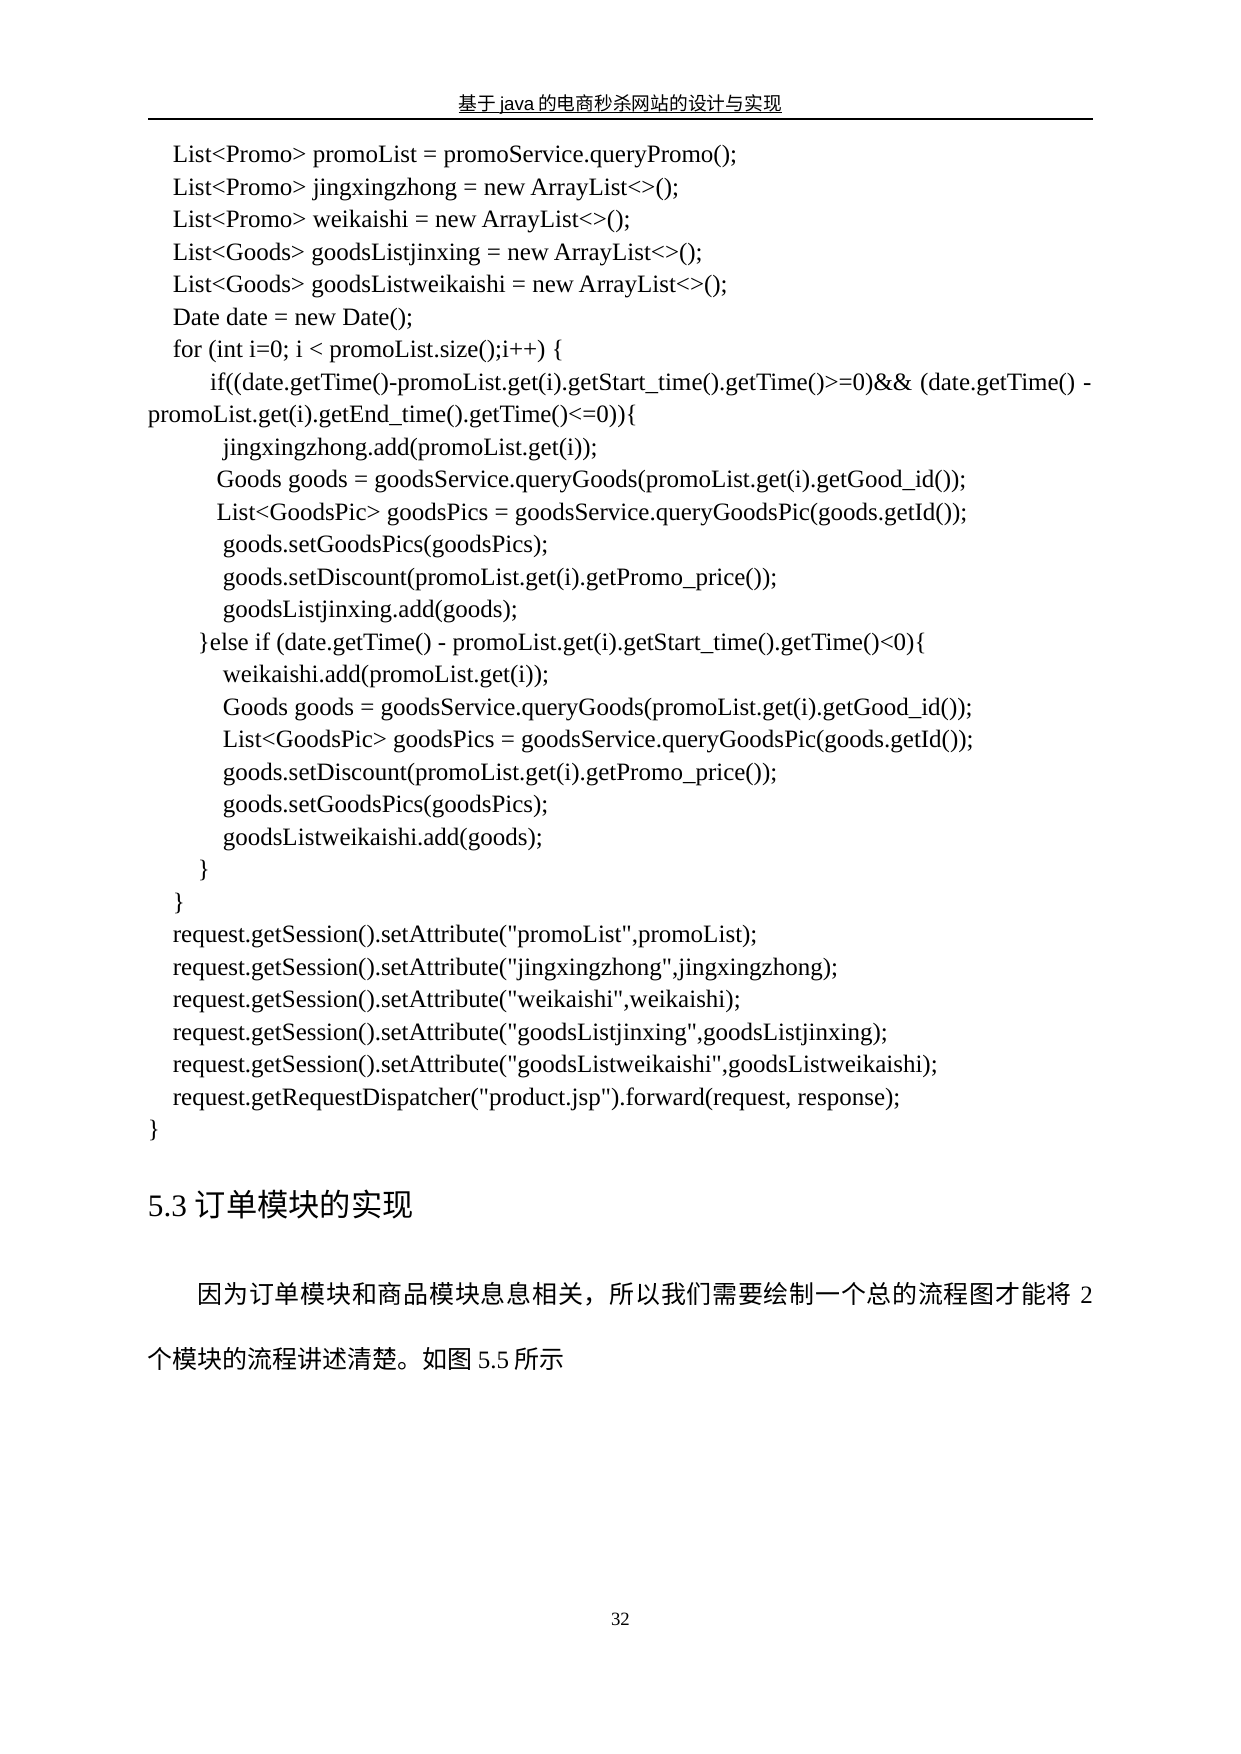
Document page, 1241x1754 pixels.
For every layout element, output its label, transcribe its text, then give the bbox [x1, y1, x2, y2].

text goods.setGoodsPics(goodsPics); [148, 527, 1093, 560]
text goodsListweikaishi.add(goods); [148, 820, 1093, 852]
text } [148, 885, 1093, 917]
text List<Goods> goodsListweikaishi = new ArrayList<>(); [148, 267, 1093, 300]
text List<Promo> weikaishi = new ArrayList<>(); [148, 202, 1093, 235]
text Goods goods = goodsService.queryGoods(promoList.get(i).getGood_id()); [148, 462, 1093, 495]
text Goods goods = goodsService.queryGoods(promoList.get(i).getGood_id()); [148, 690, 1093, 722]
text goods.setGoodsPics(goodsPics); [148, 787, 1093, 820]
text goods.setDiscount(promoList.get(i).getPromo_price()); [148, 755, 1093, 787]
text request.getRequestDispatcher("product.jsp").forward(request, response); [148, 1080, 1093, 1112]
text List<GoodsPic> goodsPics = goodsService.queryGoodsPic(goods.getId()); [148, 495, 1093, 527]
text List<GoodsPic> goodsPics = goodsService.queryGoodsPic(goods.getId()); [148, 722, 1093, 755]
text goodsListjinxing.add(goods); [148, 592, 1093, 625]
text request.getSession().setAttribute("promoList",promoList); [148, 917, 1093, 950]
text 因为订单模块和商品模块息息相关，所以我们需要绘制一个总的流程图才能将2个模块的流程讲述清楚。如图5.5所示 [148, 1260, 1093, 1390]
text } [148, 852, 1093, 885]
subtitle 5.3 订单模块的实现 [148, 1170, 1093, 1235]
text weikaishi.add(promoList.get(i)); [148, 657, 1093, 690]
text goods.setDiscount(promoList.get(i).getPromo_price()); [148, 560, 1093, 592]
text request.getSession().setAttribute("goodsListweikaishi",goodsListweikaishi); [148, 1047, 1093, 1080]
text } [148, 1112, 1093, 1145]
text if((date.getTime()-promoList.get(i).getStart_time().getTime()>=0)&& (date.getTime() - promoList.get(i).getEnd_time().getTime()<=0)){ [148, 365, 1093, 430]
text request.getSession().setAttribute("goodsListjinxing",goodsListjinxing); [148, 1015, 1093, 1047]
text for (int i=0; i < promoList.size();i++) { [148, 332, 1093, 365]
text List<Promo> jingxingzhong = new ArrayList<>(); [148, 170, 1093, 202]
text Date date = new Date(); [148, 300, 1093, 332]
text request.getSession().setAttribute("jingxingzhong",jingxingzhong); [148, 950, 1093, 982]
text }else if (date.getTime() - promoList.get(i).getStart_time().getTime()<0){ [148, 625, 1093, 657]
text jingxingzhong.add(promoList.get(i)); [148, 430, 1093, 462]
text List<Promo> promoList = promoService.queryPromo(); [148, 137, 1093, 170]
text request.getSession().setAttribute("weikaishi",weikaishi); [148, 982, 1093, 1015]
text List<Goods> goodsListjinxing = new ArrayList<>(); [148, 235, 1093, 267]
